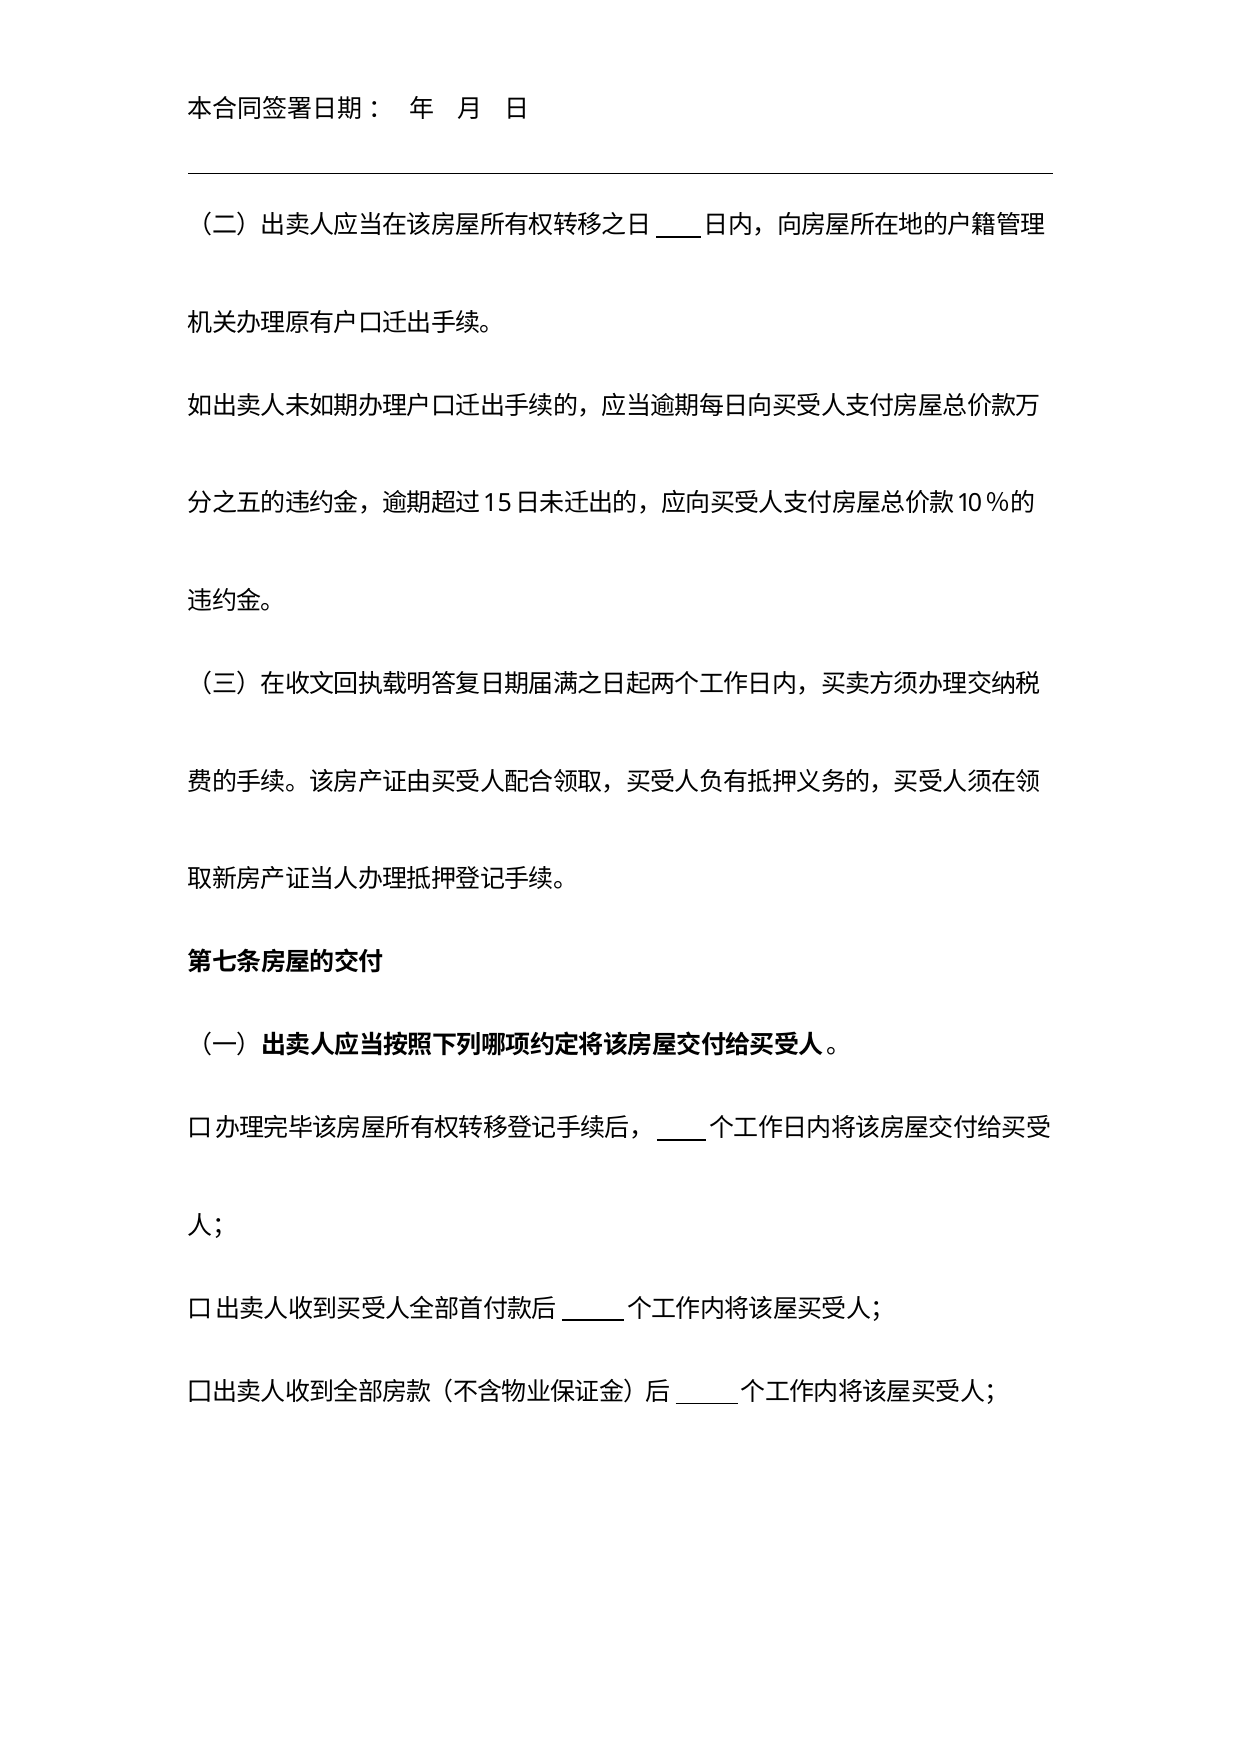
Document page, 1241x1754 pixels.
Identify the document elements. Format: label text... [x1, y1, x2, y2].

text （ 三 ） 在 收 文 回 执 载 明 答 复 日 期 届 满 之 日 起 两 个 工 作 日 内 ， 买 卖 方 须 办 理 交 纳 税 费 的 手 续 。 该 房 产 证 由 买 受 人 配 合 领 取 ， 买 受 人 负 有 抵 押 义 务 的 ， 买 受 人 须 在 领 取 新 房 产 证 当 人 办 理 抵 押 登 记 手 续 。 [187, 649, 1053, 909]
text （ 一 ）出 卖 人 应 当 按 照 下 列 哪 项 约 定 将 该 房 屋 交 付 给 买 受 人 。 [187, 1010, 1053, 1075]
text 囗 出 卖 人 收 到 全 部 房 款（ 不 含 物 业 保 证 金 ）后 个 工 作 内 将 该 屋 买 受 人 ； [187, 1357, 1053, 1422]
text 第 七 条 房 屋 的 交 付 [187, 927, 1053, 992]
text 口 出 卖 人 收 到 买 受 人 全 部 首 付 款 后 个 工 作 内 将 该 屋 买 受 人 ； [187, 1274, 1053, 1339]
text 口 办 理 完 毕 该 房 屋 所 有 权 转 移 登 记 手 续 后 ， 个 工 作 日 内 将 该 房 屋 交 付 给 买 受 人 ； [187, 1093, 1053, 1256]
text 如 出 卖 人 未 如 期 办 理 户 口 迁 出 手 续 的 ， 应 当 逾 期 每 日 向 买 受 人 支 付 房 屋 总 价 款 万 分 之 五 的 违 约 金 ， 逾 期 超 过 1 5 日 未 迁 出 的 ， 应 向 买 受 人 支 付 房 屋 总 价 款 10 ％ 的 违 约 金 。 [187, 371, 1053, 631]
text （ 二 ） 出 卖 人 应 当 在 该 房 屋 所 有 权 转 移 之 日 日 内 ， 向 房 屋 所 在 地 的 户 籍 管 理 机 关 办 理 原 有 户 口 迁 出 手 续 。 [187, 190, 1053, 353]
